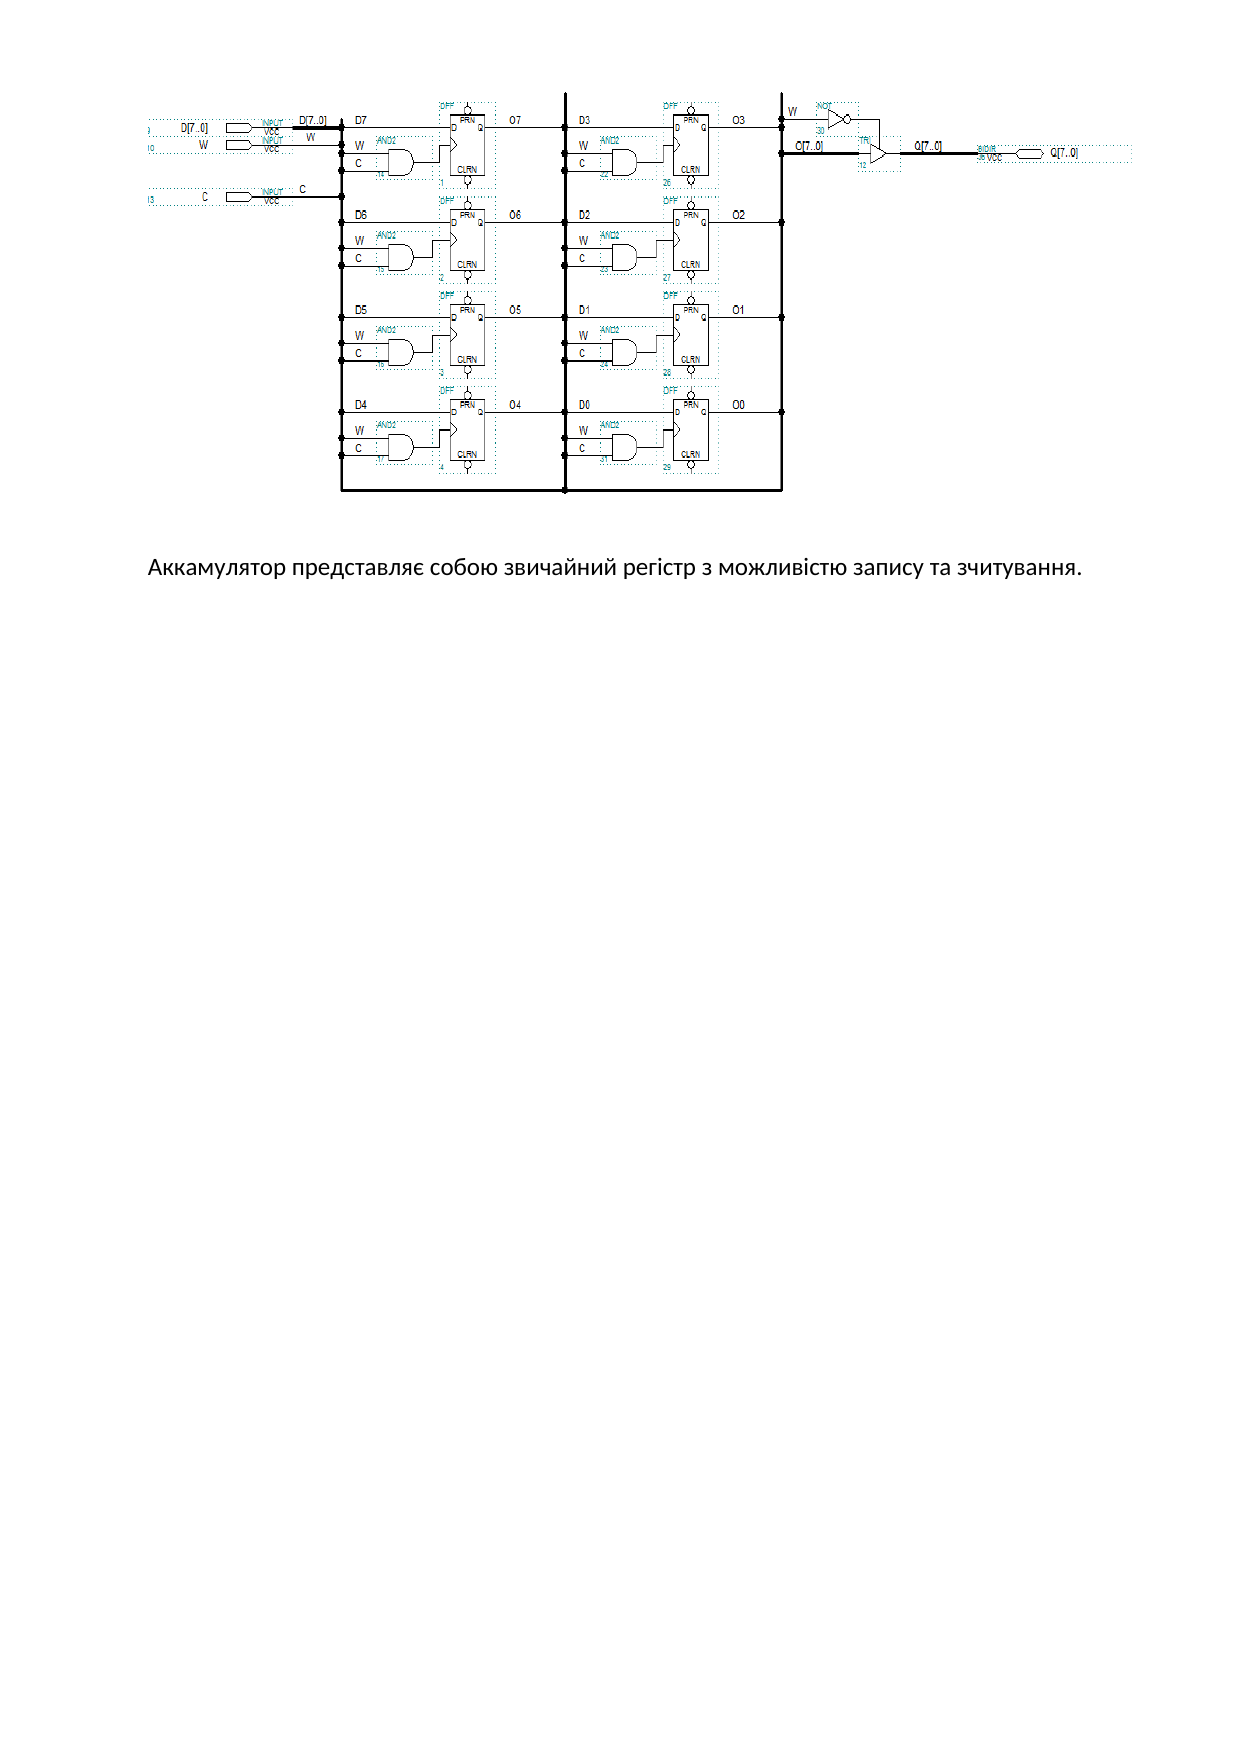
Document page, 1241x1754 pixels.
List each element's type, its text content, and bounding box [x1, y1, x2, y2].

text Аккамулятор представляє собою звичайний регістр з можливістю запису та зчитування. [148, 551, 1152, 582]
picture [148, 88, 1152, 526]
